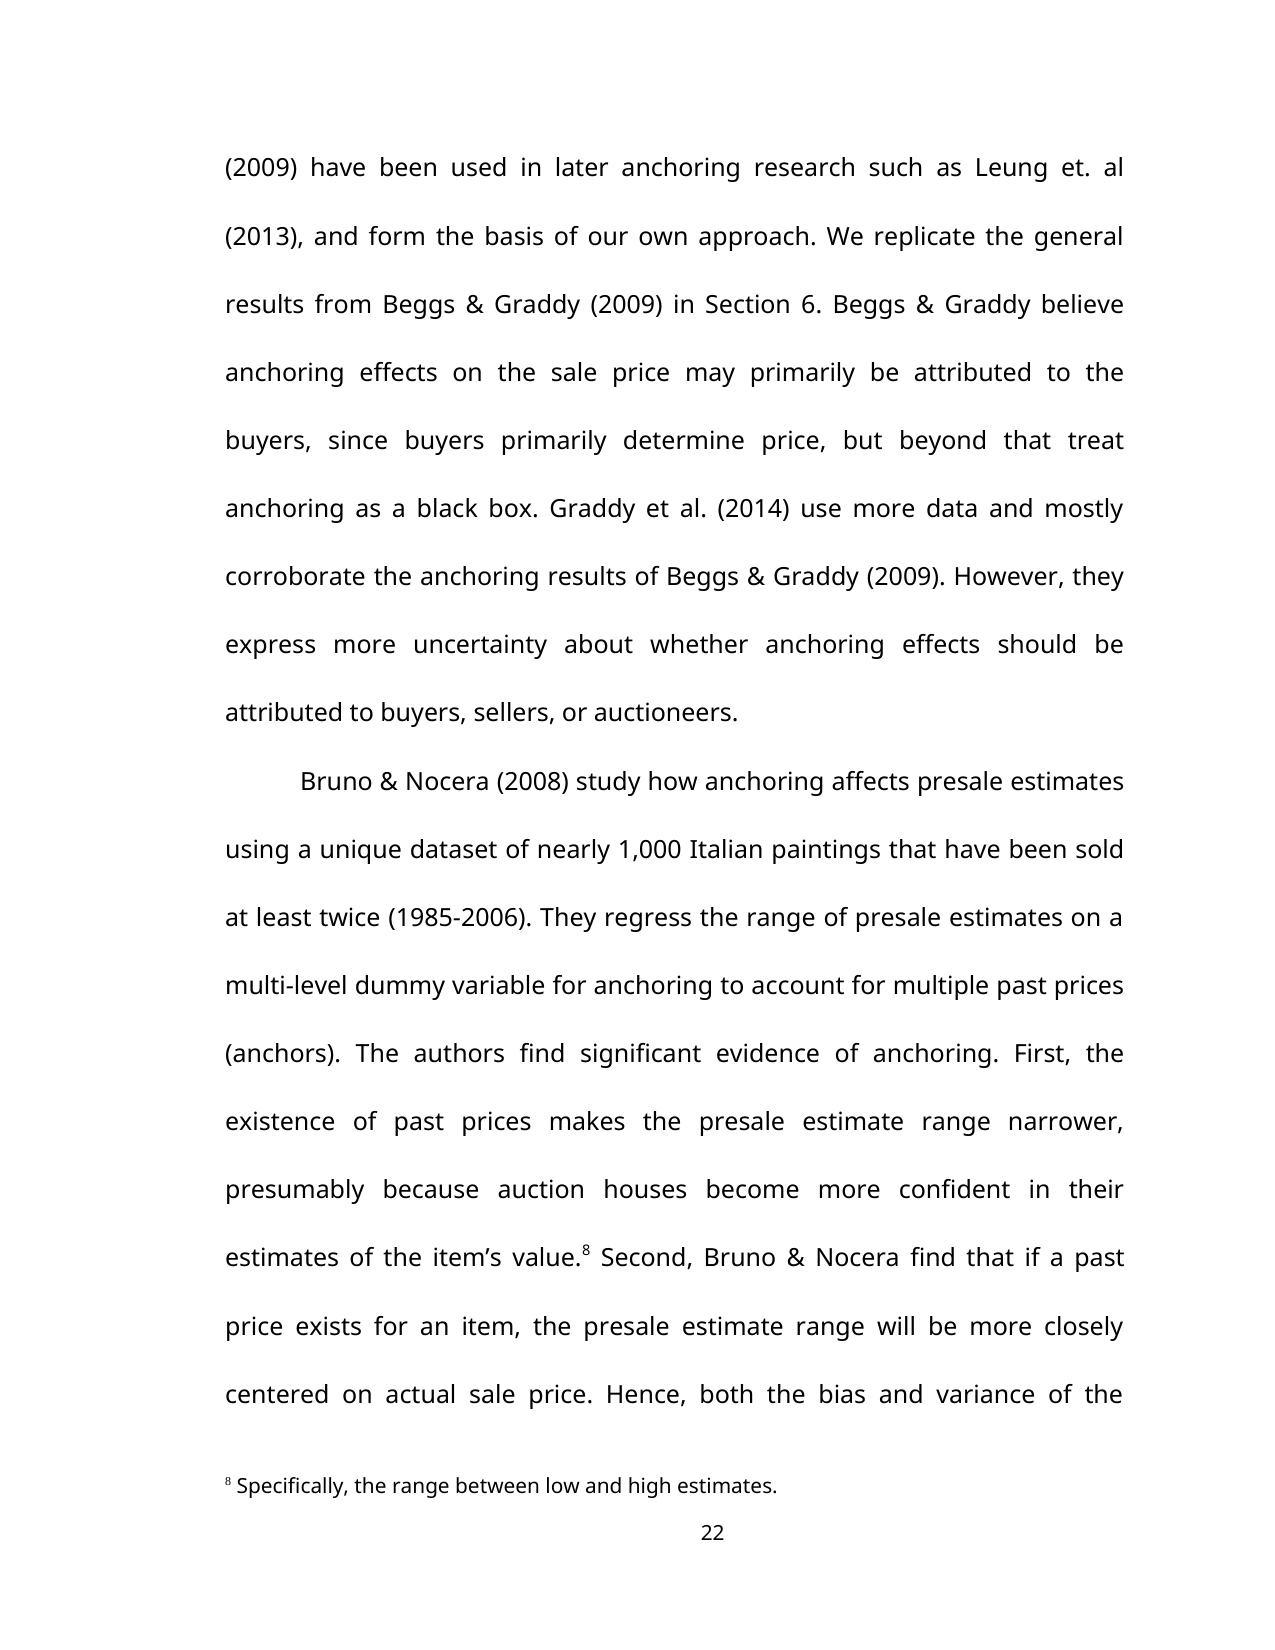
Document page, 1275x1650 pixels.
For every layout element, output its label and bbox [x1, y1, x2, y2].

text [225, 763, 1125, 1410]
text [225, 150, 1125, 729]
